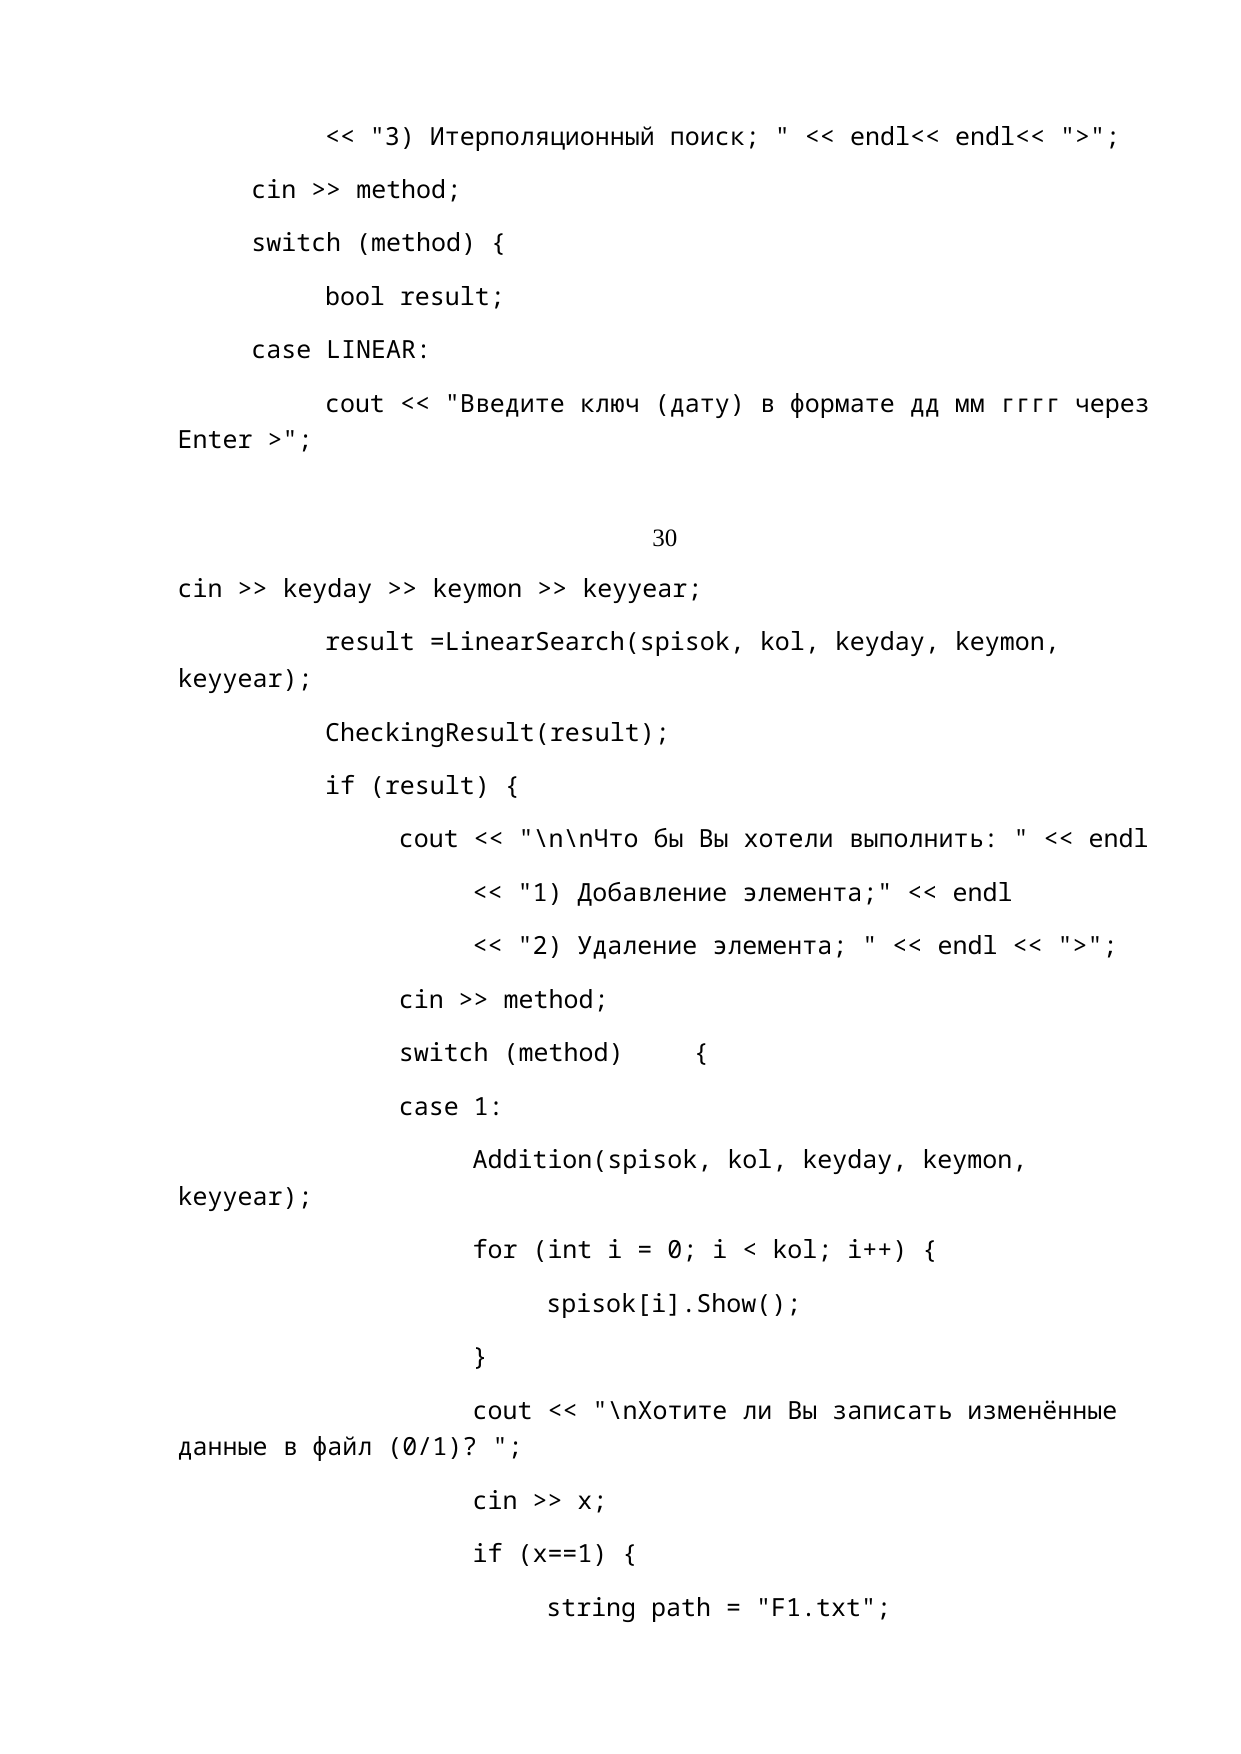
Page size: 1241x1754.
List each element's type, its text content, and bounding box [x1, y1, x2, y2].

text << "2) Удаление элемента; " << endl << ">"; [177, 928, 1152, 962]
text for (int i = 0; i < kol; i++) { [177, 1232, 1152, 1266]
text spisok[i].Show(); [177, 1285, 1152, 1319]
text switch (method) { [177, 225, 1152, 259]
text string path = "F1.txt"; [177, 1589, 1152, 1623]
text cout << "Введите ключ (дату) в формате дд мм гггг через Enter >"; [177, 385, 1152, 456]
text case LINEAR: [177, 332, 1152, 366]
text cout << "\nХотите ли Вы записать изменённые данные в файл (0/1)? "; [177, 1392, 1152, 1463]
text << "1) Добавление элемента;" << endl [177, 874, 1152, 909]
text 30 [177, 523, 1152, 552]
text result =LinearSearch(spisok, kol, keyday, keymon, keyyear); [177, 624, 1152, 695]
text cin >> method; [177, 172, 1152, 206]
text << "3) Итерполяционный поиск; " << endl<< endl<< ">"; [177, 118, 1152, 152]
text if (result) { [177, 768, 1152, 802]
text } [177, 1339, 1152, 1373]
text case 1: [177, 1088, 1152, 1122]
text cin >> keyday >> keymon >> keyyear; [177, 571, 1152, 605]
text Addition(spisok, kol, keyday, keymon, keyyear); [177, 1142, 1152, 1213]
text if (x==1) { [177, 1536, 1152, 1570]
text switch (method) { [177, 1035, 1152, 1069]
text cout << "\n\nЧто бы Вы хотели выполнить: " << endl [177, 821, 1152, 855]
text CheckingResult(result); [177, 714, 1152, 748]
text bool result; [177, 278, 1152, 312]
text cin >> method; [177, 981, 1152, 1016]
text cin >> x; [177, 1482, 1152, 1517]
